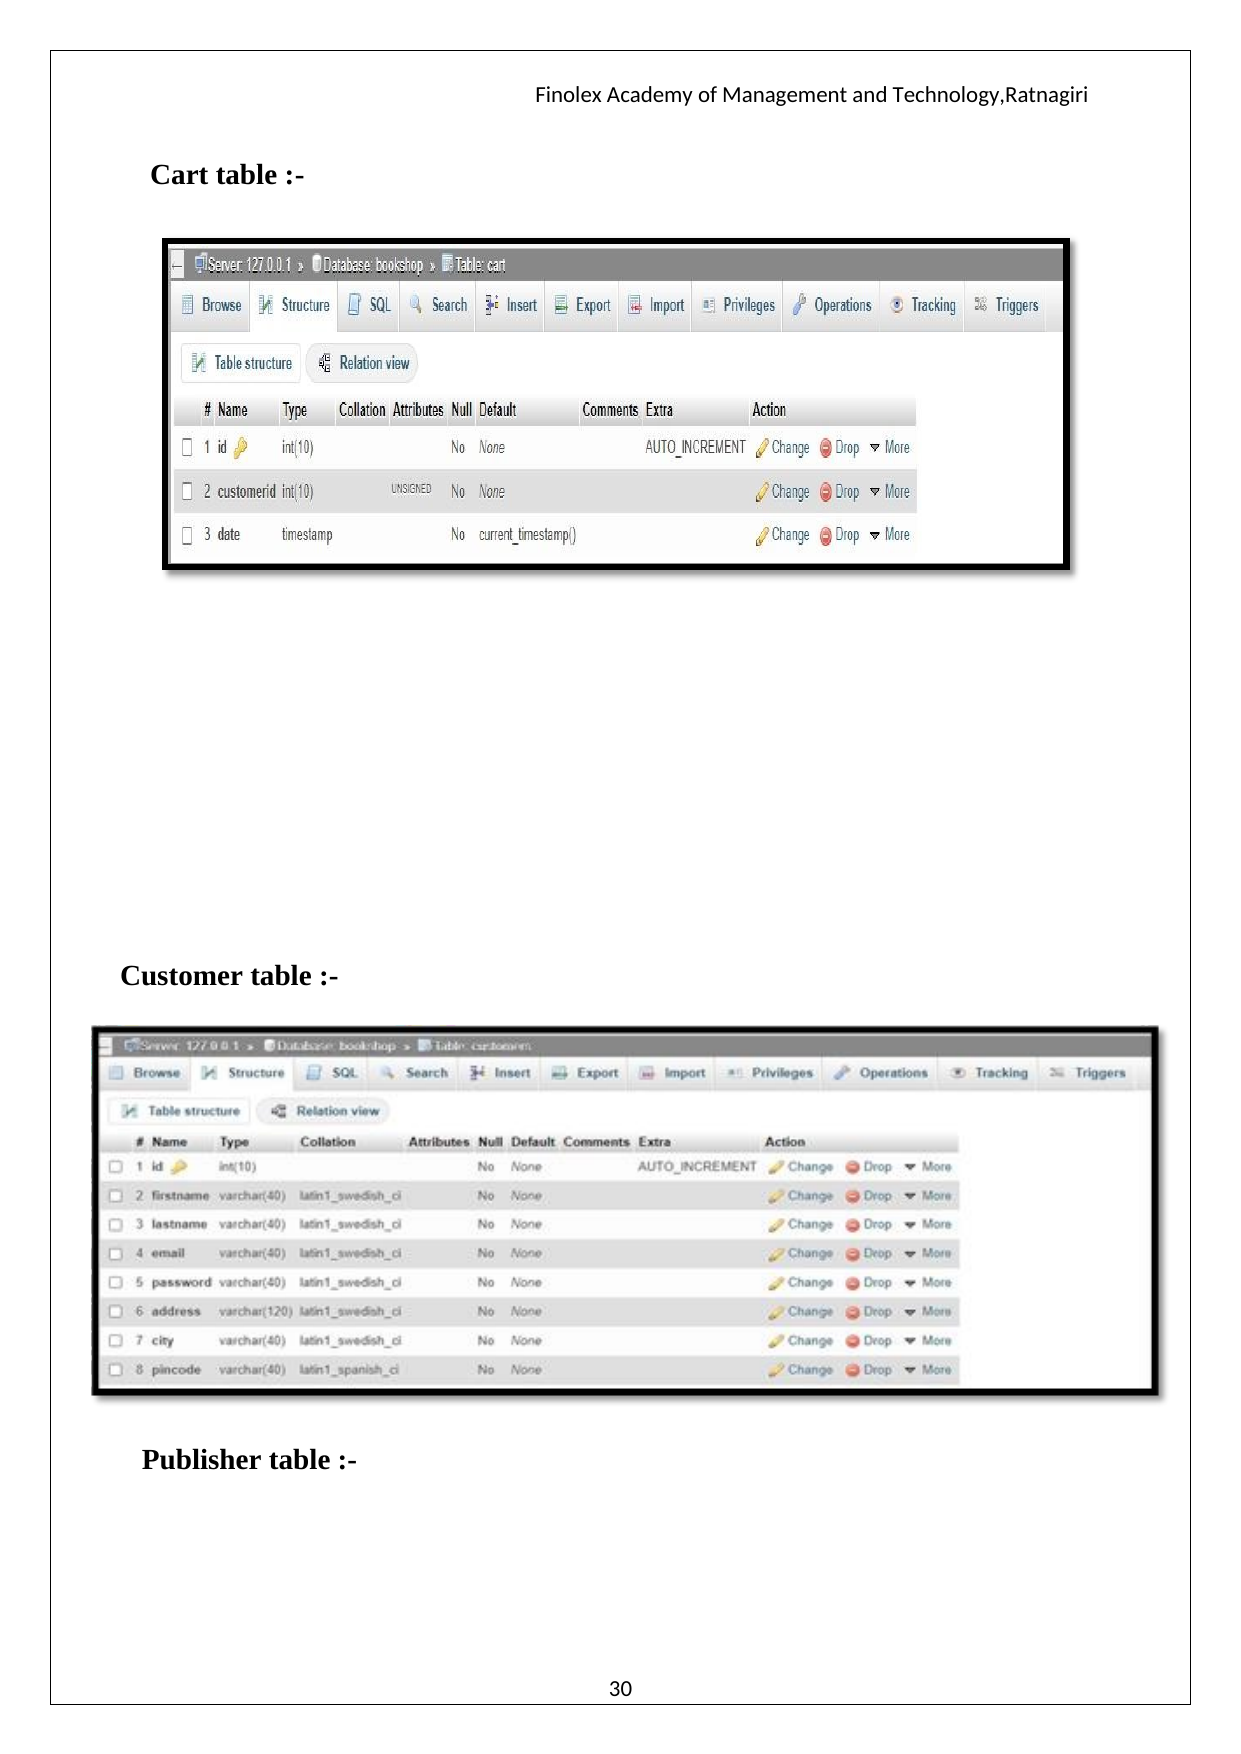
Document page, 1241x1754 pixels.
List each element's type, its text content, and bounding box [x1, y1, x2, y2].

picture [90, 1024, 1173, 1410]
picture [160, 233, 1081, 584]
subtitle Publisher table :- [83, 1442, 1239, 1476]
subtitle Customer table :- [83, 958, 1239, 992]
